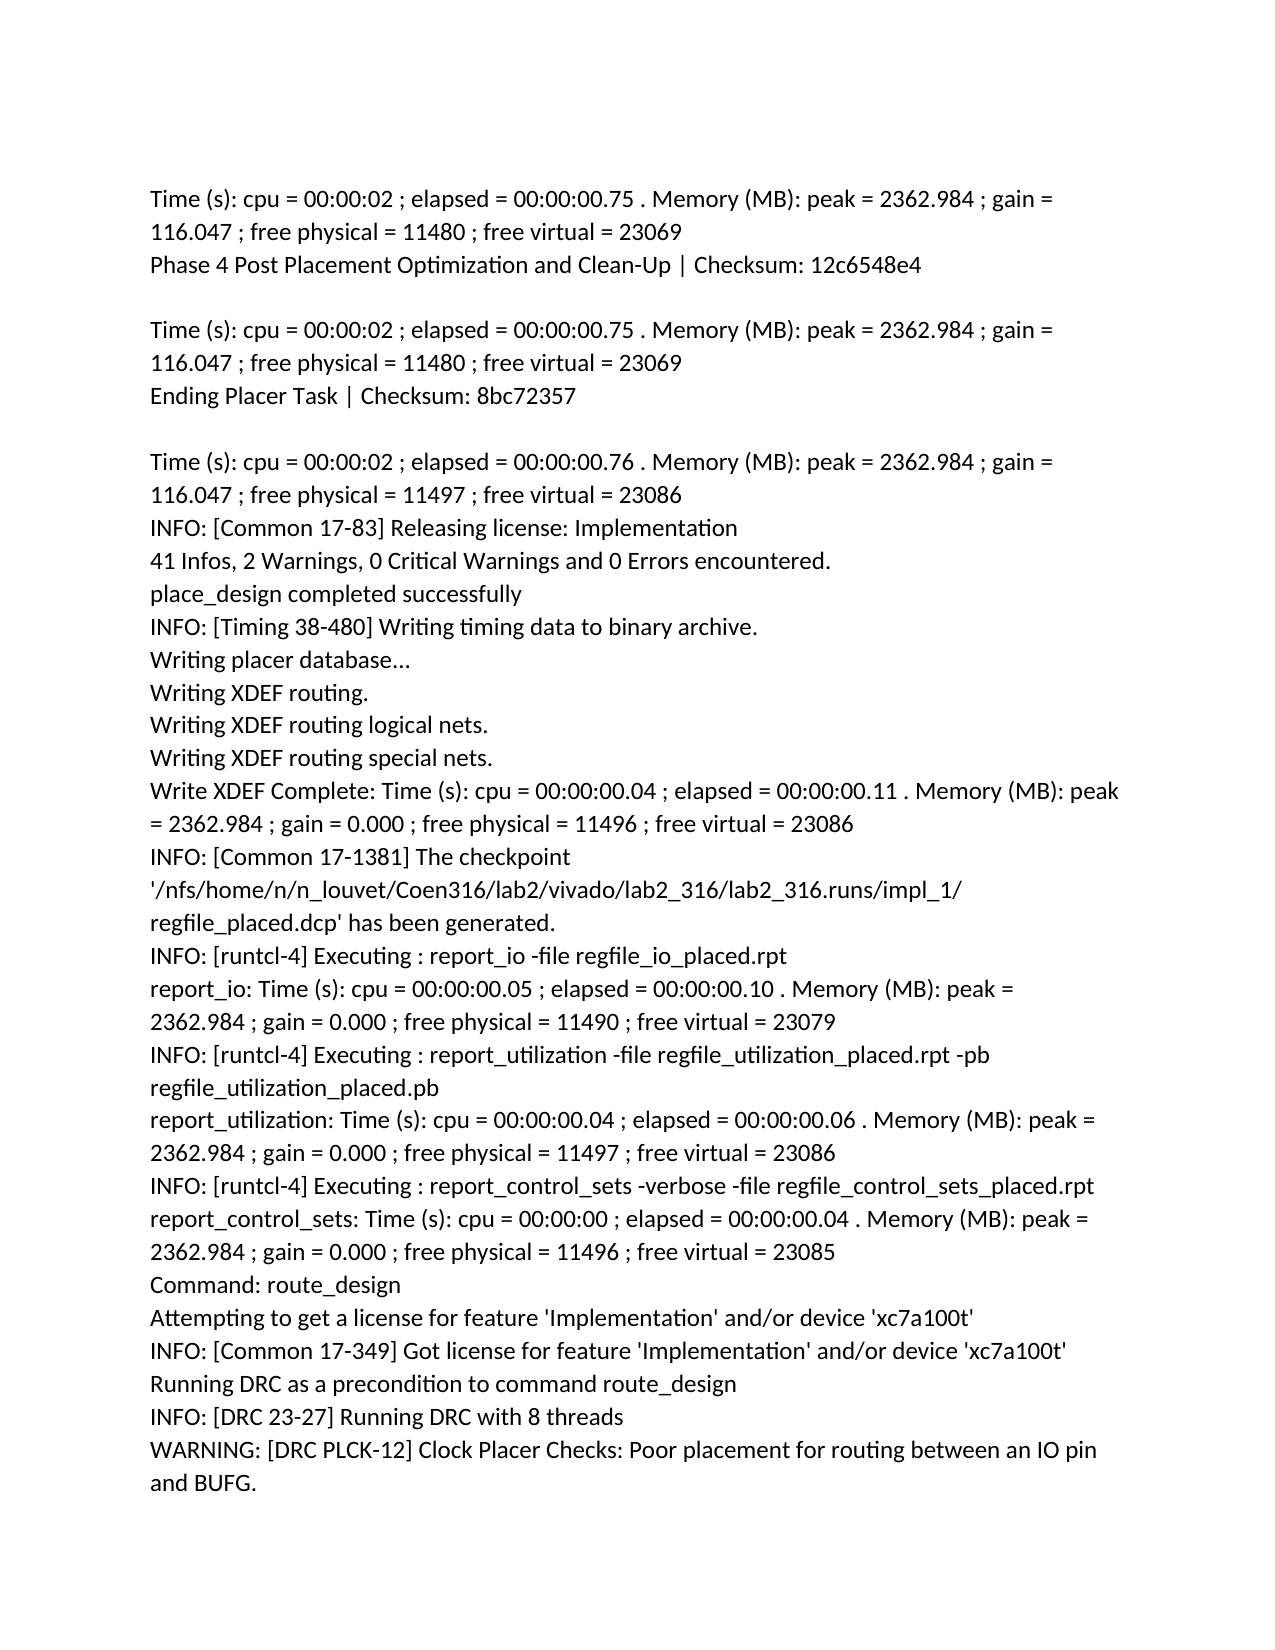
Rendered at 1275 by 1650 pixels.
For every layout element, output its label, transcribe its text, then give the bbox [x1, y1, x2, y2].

text Command: route_design [150, 1269, 1125, 1300]
text INFO: [DRC 23-27] Running DRC with 8 threads [150, 1401, 1125, 1431]
text INFO: [Common 17-349] Got license for feature 'Implementation' and/or device 'xc7a100t' [150, 1335, 1125, 1366]
text Time (s): cpu = 00:00:02 ; elapsed = 00:00:00.76 . Memory (MB): peak = 2362.984 ; gain = 116.047 ; free physical = 11497 ; free virtual = 23086 [150, 446, 1125, 510]
text INFO: [Common 17-83] Releasing license: Implementation [150, 512, 1125, 543]
text Time (s): cpu = 00:00:02 ; elapsed = 00:00:00.75 . Memory (MB): peak = 2362.984 ; gain = 116.047 ; free physical = 11480 ; free virtual = 23069 [150, 314, 1125, 378]
text INFO: [runtcl-4] Executing : report_utilization -file regfile_utilization_placed.rpt -pb regfile_utilization_placed.pb [150, 1039, 1125, 1102]
text INFO: [runtcl-4] Executing : report_io -file regfile_io_placed.rpt [150, 940, 1125, 971]
text 41 Infos, 2 Warnings, 0 Critical Warnings and 0 Errors encountered. [150, 545, 1125, 576]
text Phase 4 Post Placement Optimization and Clean-Up | Checksum: 12c6548e4 [150, 249, 1125, 279]
text INFO: [Common 17-1381] The checkpoint '/nfs/home/n/n_louvet/Coen316/lab2/vivado/lab2_316/lab2_316.runs/impl_1/regfile_placed.dcp' has been generated. [150, 841, 1125, 938]
text WARNING: [DRC PLCK-12] Clock Placer Checks: Poor placement for routing between an IO pin and BUFG. [150, 1434, 1125, 1497]
text Running DRC as a precondition to command route_design [150, 1368, 1125, 1398]
text Ending Placer Task | Checksum: 8bc72357 [150, 380, 1125, 411]
text report_utilization: Time (s): cpu = 00:00:00.04 ; elapsed = 00:00:00.06 . Memory (MB): peak = 2362.984 ; gain = 0.000 ; free physical = 11497 ; free virtual = 23086 [150, 1104, 1125, 1168]
text INFO: [Timing 38-480] Writing timing data to binary archive. [150, 611, 1125, 641]
text Writing placer database... [150, 644, 1125, 674]
text report_io: Time (s): cpu = 00:00:00.05 ; elapsed = 00:00:00.10 . Memory (MB): peak = 2362.984 ; gain = 0.000 ; free physical = 11490 ; free virtual = 23079 [150, 973, 1125, 1036]
text Writing XDEF routing logical nets. [150, 709, 1125, 740]
text Write XDEF Complete: Time (s): cpu = 00:00:00.04 ; elapsed = 00:00:00.11 . Memory (MB): peak = 2362.984 ; gain = 0.000 ; free physical = 11496 ; free virtual = 23086 [150, 775, 1125, 839]
text INFO: [runtcl-4] Executing : report_control_sets -verbose -file regfile_control_sets_placed.rpt [150, 1170, 1125, 1201]
text Writing XDEF routing special nets. [150, 742, 1125, 773]
text report_control_sets: Time (s): cpu = 00:00:00 ; elapsed = 00:00:00.04 . Memory (MB): peak = 2362.984 ; gain = 0.000 ; free physical = 11496 ; free virtual = 23085 [150, 1203, 1125, 1267]
text place_design completed successfully [150, 578, 1125, 608]
text Attempting to get a license for feature 'Implementation' and/or device 'xc7a100t' [150, 1302, 1125, 1333]
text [150, 183, 1125, 246]
text Writing XDEF routing. [150, 677, 1125, 707]
